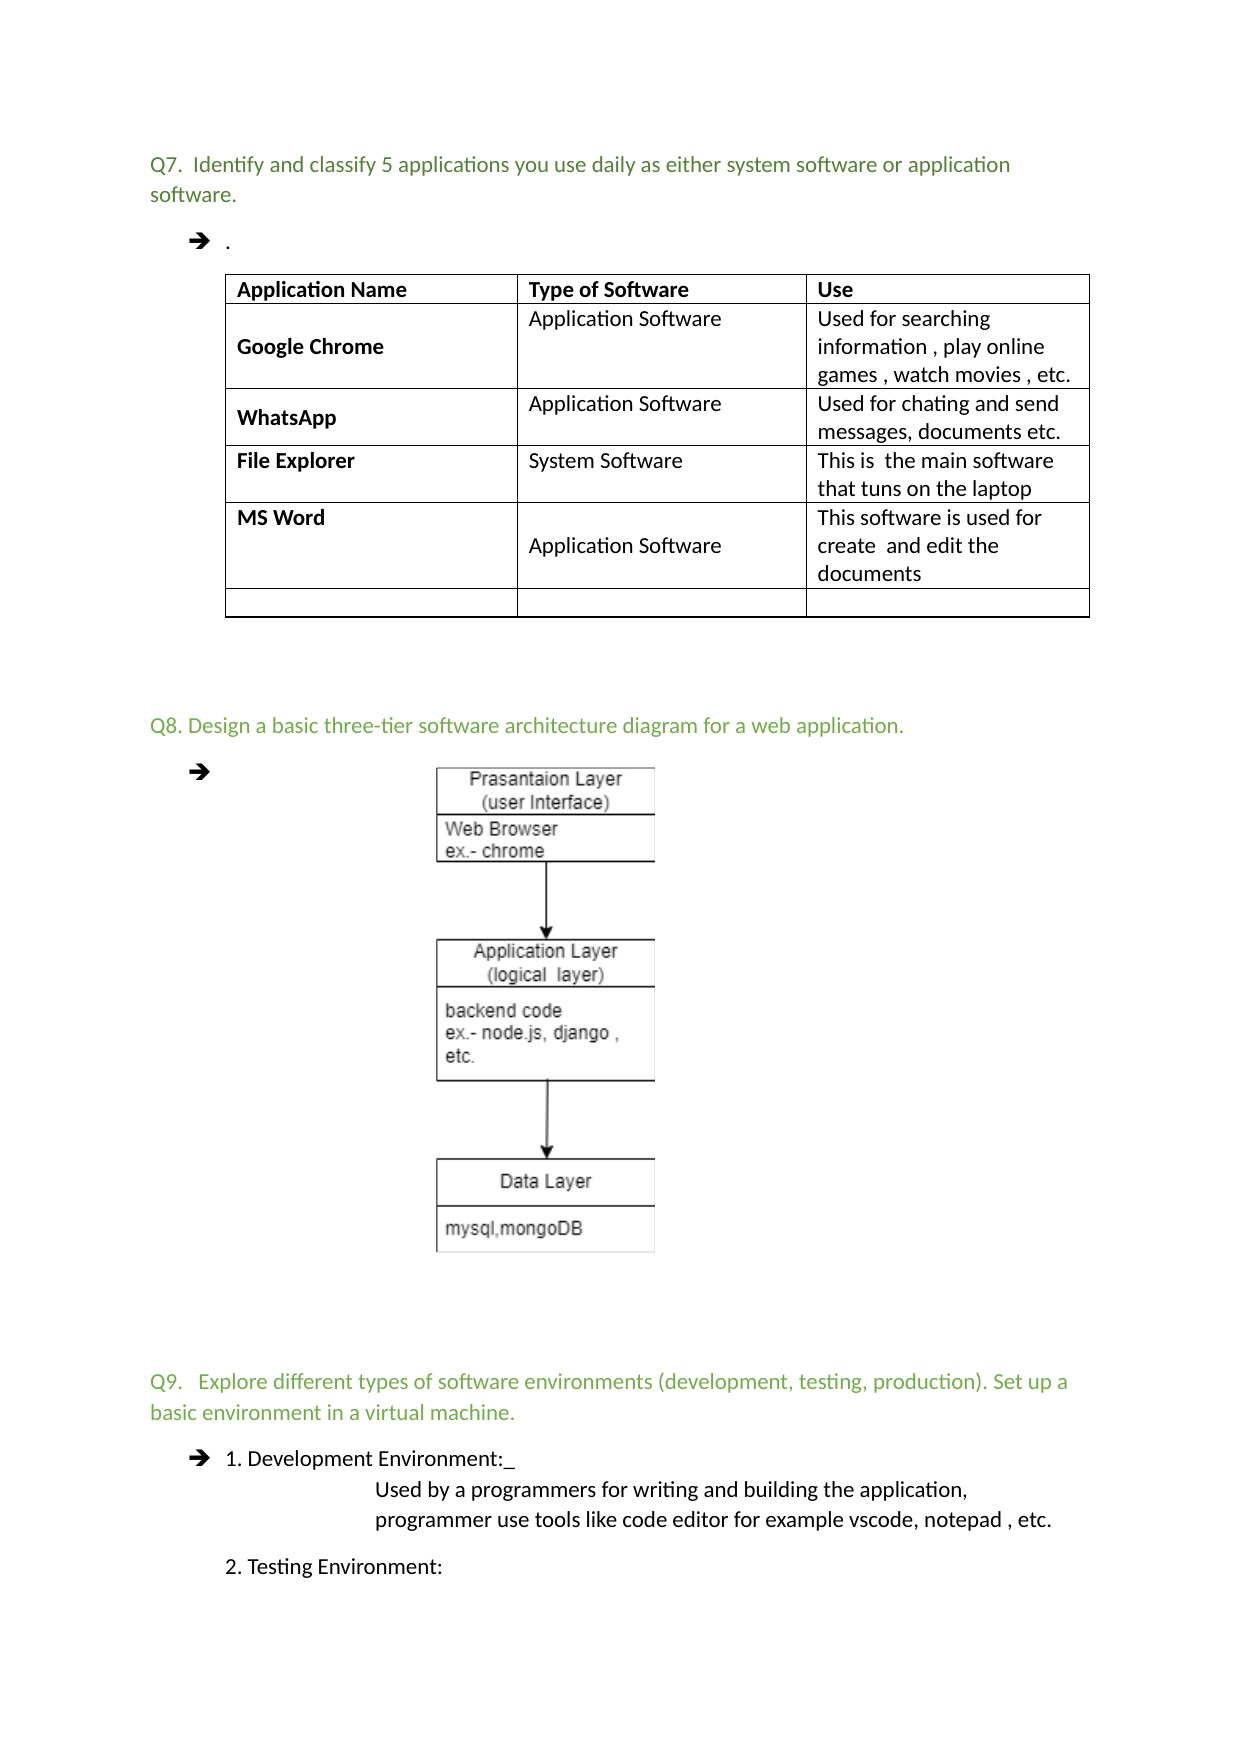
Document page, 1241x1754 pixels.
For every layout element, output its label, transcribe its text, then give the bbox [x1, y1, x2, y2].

text Q7. Identify and classify 5 applications you use daily as either system software or application software. [150, 150, 1090, 208]
table_cell WhatsApp [226, 389, 517, 445]
table_header Use [807, 275, 1089, 303]
text Q9. Explore different types of software environments (development, testing, production). Set up a basic environment in a virtual machine. [150, 1367, 1090, 1426]
table_cell Application Software [518, 389, 806, 445]
text 2. Testing Environment: [150, 1552, 1090, 1580]
table_cell Application Software [518, 304, 806, 388]
list 1. Development Environment:_ [187, 1444, 1090, 1473]
table_header Application Name [226, 275, 517, 303]
table_cell MS Word [226, 503, 517, 587]
text Q8. Design a basic three-tier software architecture diagram for a web application. [150, 711, 1090, 739]
list Used by a programmers for writing and building the application, programmer use tools like code editor for example vscode, notepad , etc. [375, 1475, 1090, 1533]
table_cell System Software [518, 446, 806, 502]
picture [436, 767, 655, 1253]
table_cell File Explorer [226, 446, 517, 502]
list . [187, 227, 1090, 255]
table_cell This is the main software that tuns on the laptop [807, 446, 1089, 502]
table_cell [226, 589, 517, 616]
table_cell Application Software [518, 503, 806, 587]
table_cell [518, 589, 806, 616]
table_cell Google Chrome [226, 304, 517, 388]
table_cell Used for chating and send messages, documents etc. [807, 389, 1089, 445]
table_cell Used for searching information , play online games , watch movies , etc. [807, 304, 1089, 388]
table_header Type of Software [518, 275, 806, 303]
table_cell This software is used for create and edit the documents [807, 503, 1089, 587]
table_cell [807, 589, 1089, 616]
